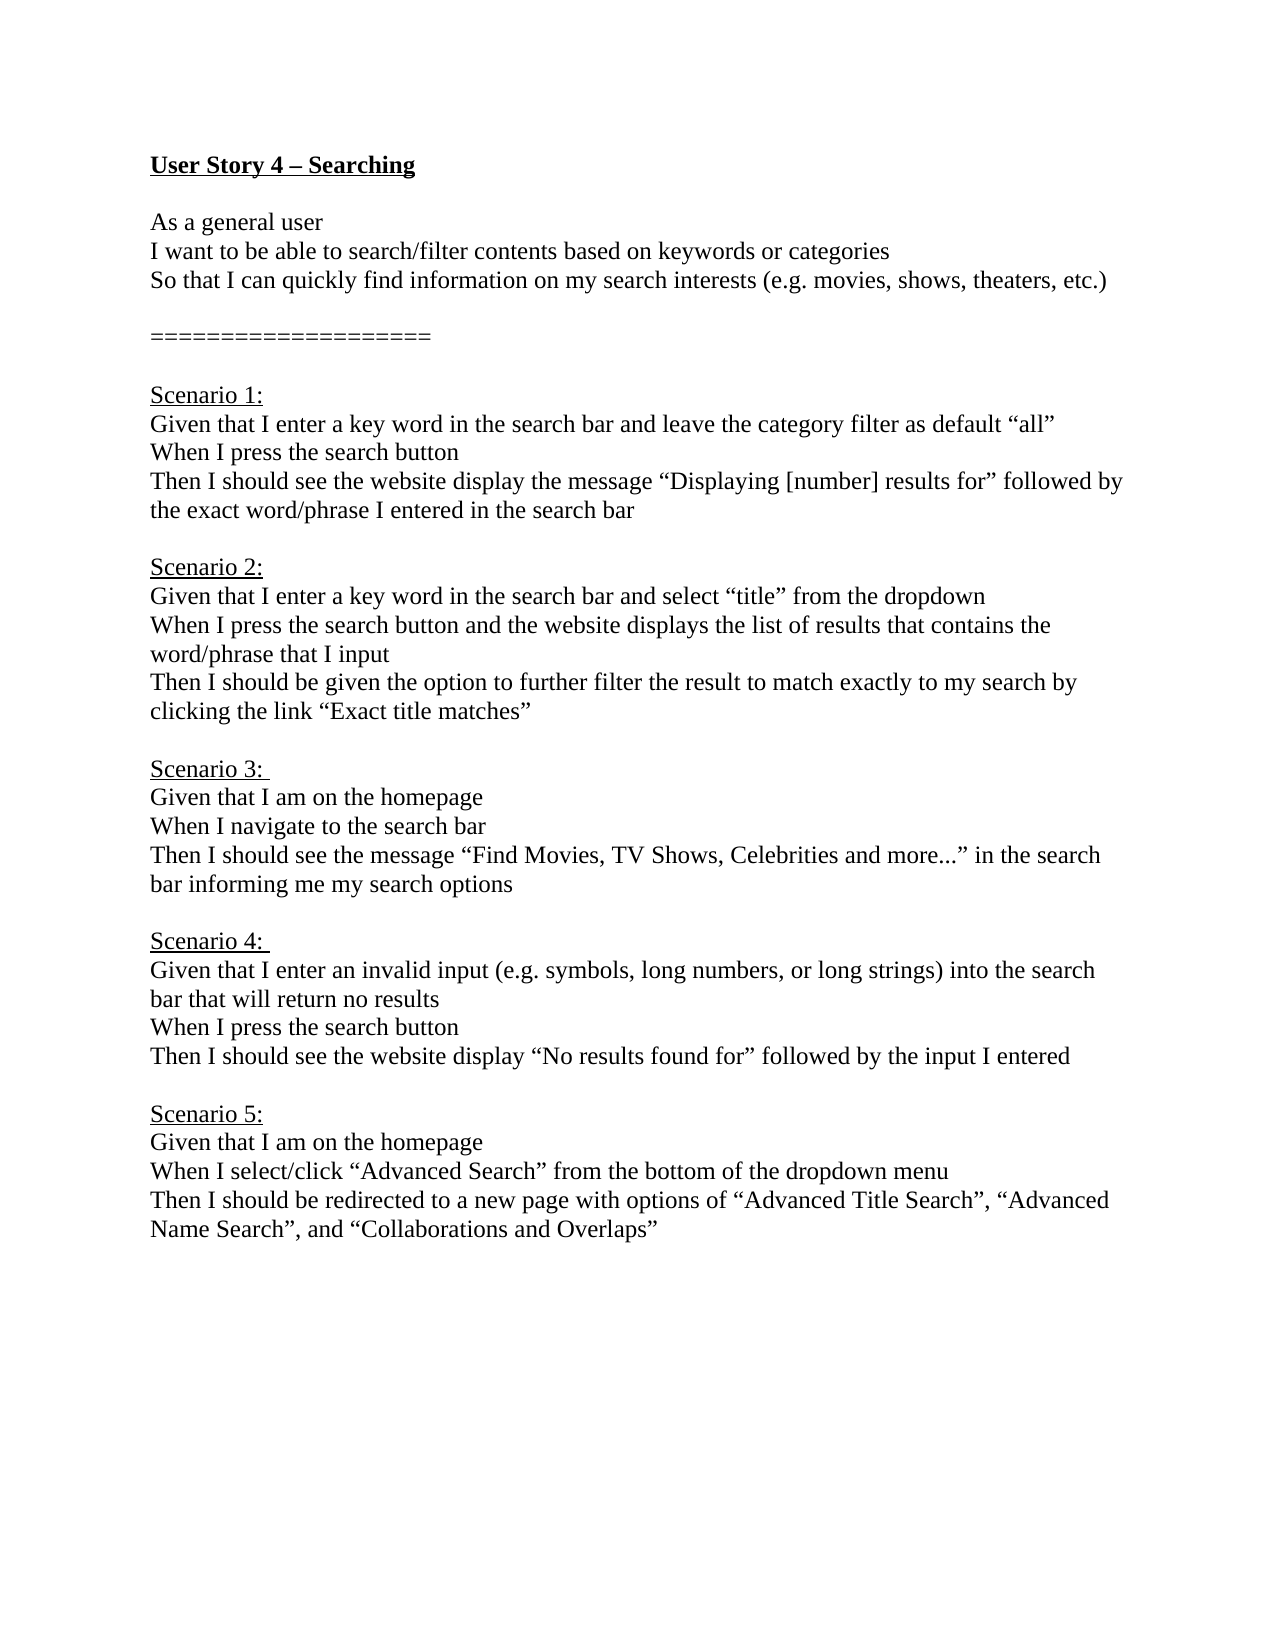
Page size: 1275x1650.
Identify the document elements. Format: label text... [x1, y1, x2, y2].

text Then I should be redirected to a new page with options of “Advanced Title Search”, “Advanced Name Search”, and “Collaborations and Overlaps” [150, 1185, 1125, 1242]
text Scenario 5: [150, 1099, 1125, 1127]
text I want to be able to search/filter contents based on keywords or categories [150, 236, 1125, 265]
text User Story 4 – Searching [150, 150, 1125, 179]
text When I press the search button [150, 1012, 1125, 1041]
text Then I should be given the option to further filter the result to match exactly to my search by clicking the link “Exact title matches” [150, 667, 1125, 725]
text When I press the search button and the website displays the list of results that contains the word/phrase that I input [150, 610, 1125, 667]
text As a general user [150, 207, 1125, 236]
text ==================== [150, 322, 1125, 351]
text Then I should see the website display “No results found for” followed by the input I entered [150, 1041, 1125, 1070]
text Given that I am on the homepage [150, 782, 1125, 811]
text Then I should see the message “Find Movies, TV Shows, Celebrities and more...” in the search bar informing me my search options [150, 840, 1125, 897]
text Given that I am on the homepage [150, 1127, 1125, 1156]
text When I press the search button [150, 437, 1125, 466]
text When I navigate to the search bar [150, 811, 1125, 840]
text When I select/click “Advanced Search” from the bottom of the dropdown menu [150, 1156, 1125, 1185]
text Scenario 1: Given that I enter a key word in the search bar and leave the category filter as default “all” [150, 380, 1125, 437]
text Then I should see the website display the message “Displaying [number] results for” followed by the exact word/phrase I entered in the search bar [150, 466, 1125, 524]
text Given that I enter an invalid input (e.g. symbols, long numbers, or long strings) into the search bar that will return no results [150, 955, 1125, 1012]
text So that I can quickly find information on my search interests (e.g. movies, shows, theaters, etc.) [150, 265, 1125, 294]
text Scenario 3: [150, 754, 1125, 782]
text Scenario 2: Given that I enter a key word in the search bar and select “title” from the dropdown [150, 552, 1125, 610]
text Scenario 4: [150, 926, 1125, 955]
